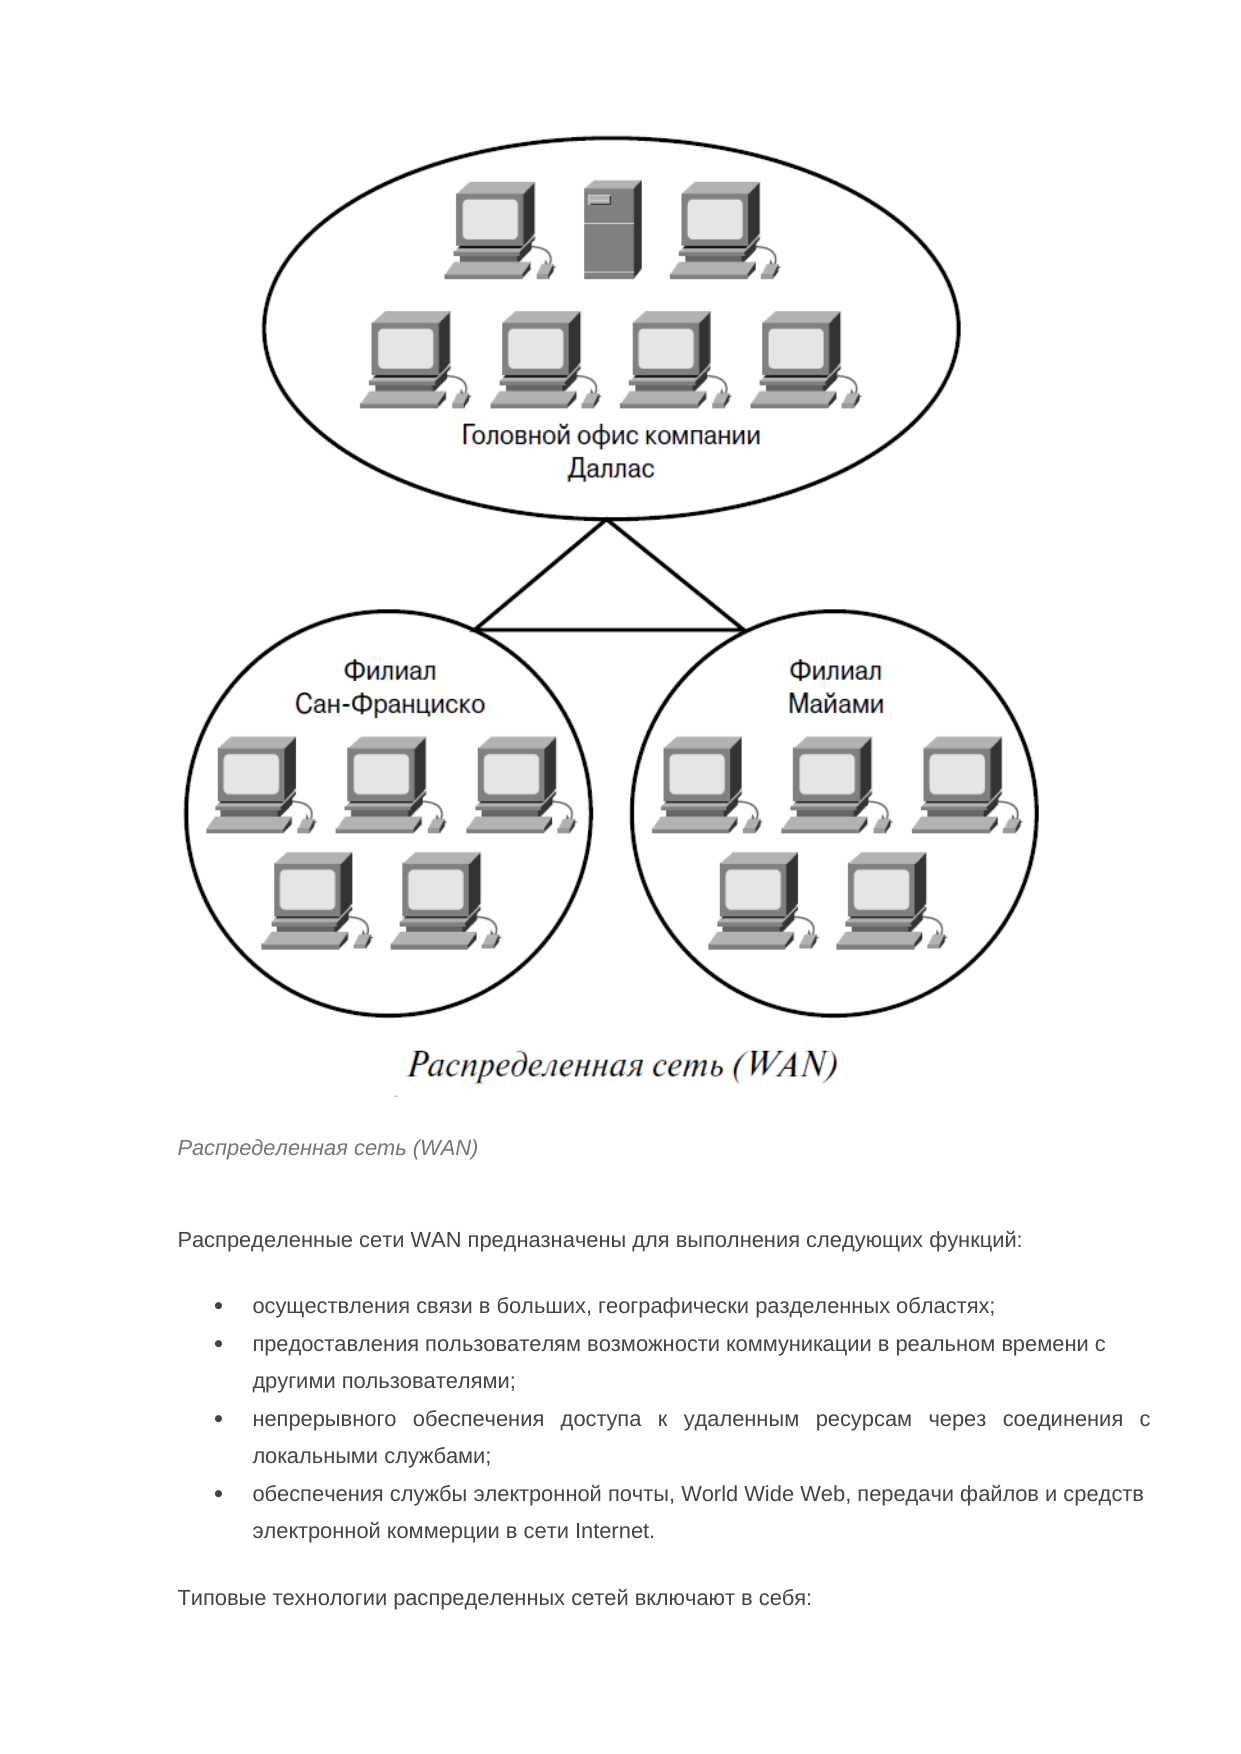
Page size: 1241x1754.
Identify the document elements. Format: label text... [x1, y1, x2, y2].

picture [177, 118, 1053, 1106]
list осуществления связи в больших, географически разделенных областях; [215, 1281, 1152, 1318]
text Типовые технологии распределенных сетей включают в себя: [177, 1573, 1152, 1610]
list обеспечения службы электронной почты, World Wide Web, передачи файлов и средств электронной коммерции в сети Internet. [215, 1468, 1152, 1543]
list непрерывного обеспечения доступа к удаленным ресурсам через соединения с локальными службами; [215, 1393, 1152, 1468]
text Распределенная сеть (WAN) [177, 1135, 1152, 1160]
text Распределенные сети WAN предназначены для выполнения следующих функций: [177, 1214, 1152, 1252]
list предоставления пользователям возможности коммуникации в реальном времени с другими пользователями; [215, 1318, 1152, 1393]
